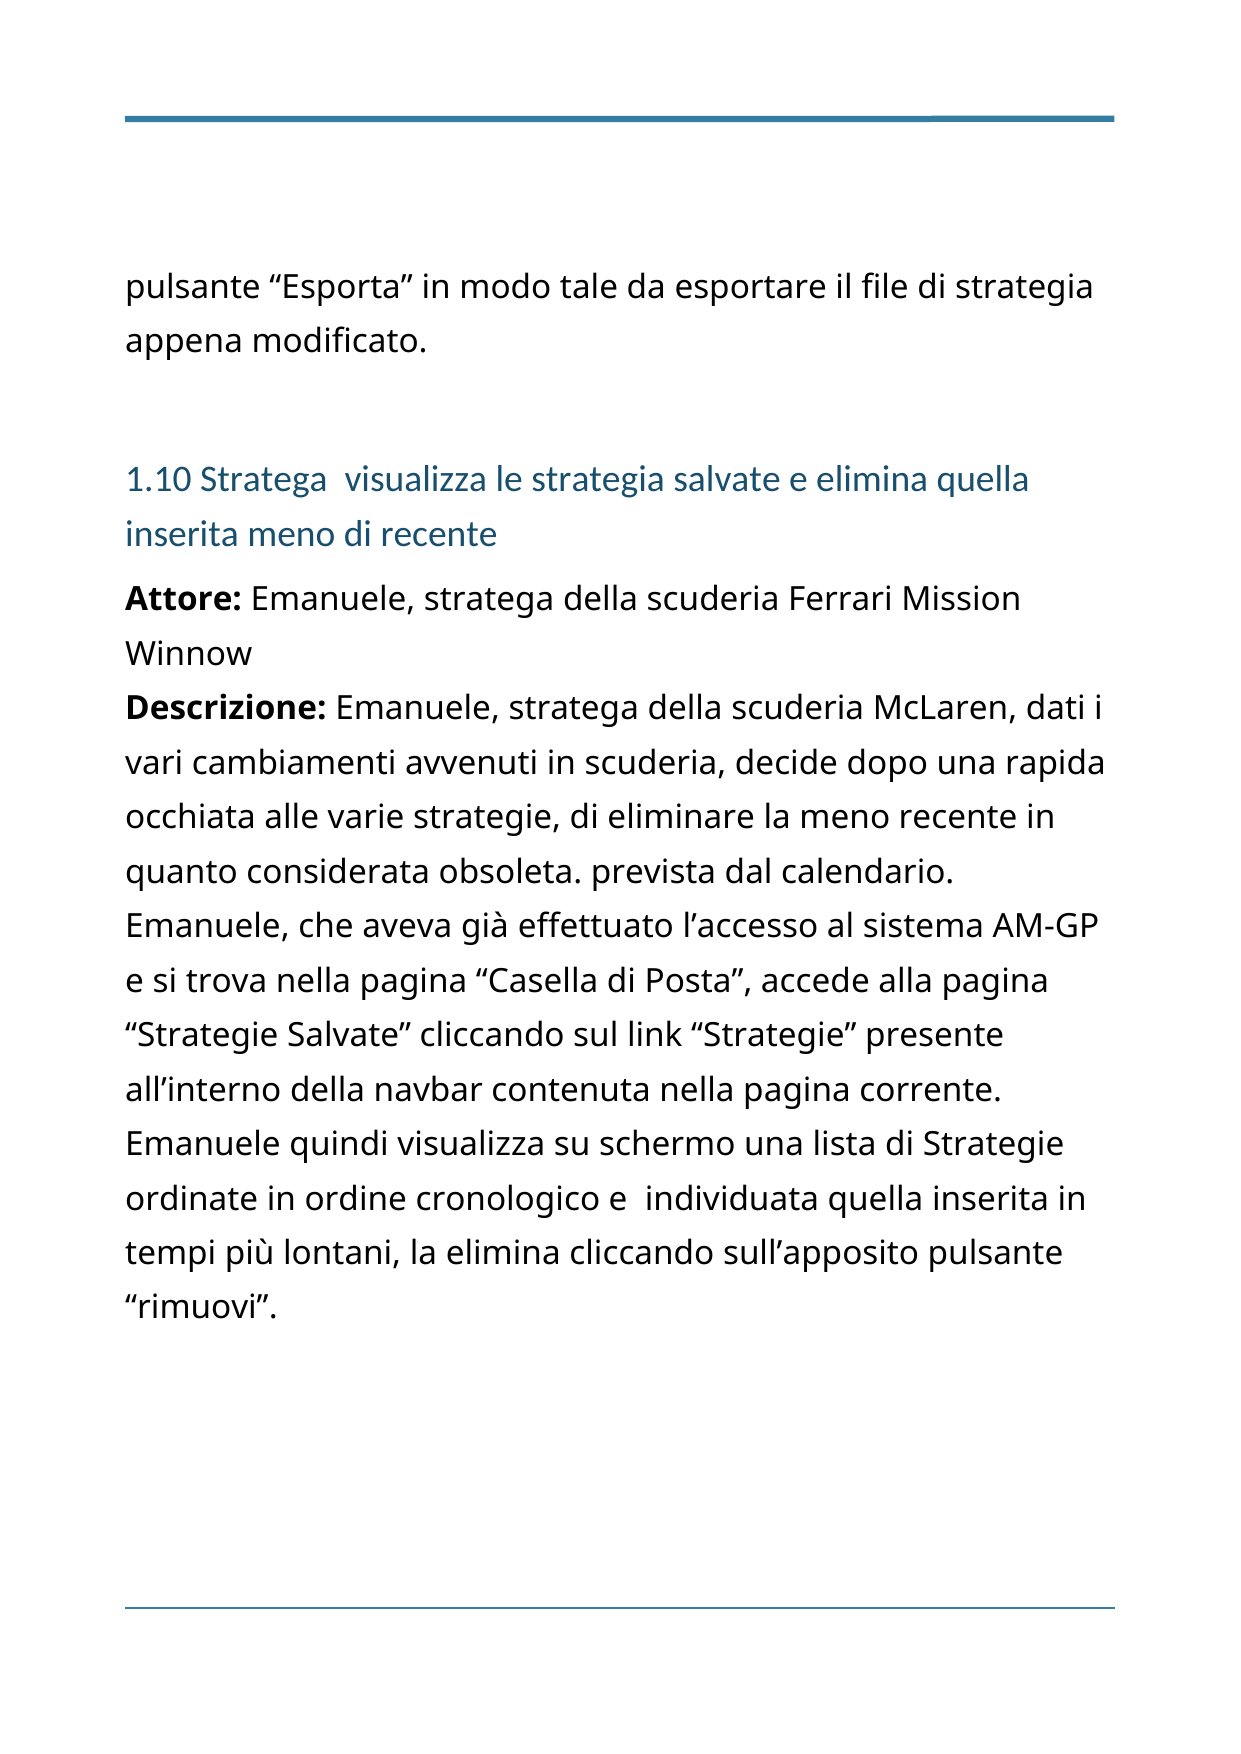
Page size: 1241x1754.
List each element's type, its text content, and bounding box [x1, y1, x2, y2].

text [125, 262, 1115, 362]
text 1.10 Stratega visualizza le strategia salvate e elimina quella inserita meno di recente [125, 455, 1115, 556]
text Descrizione: Emanuele, stratega della scuderia McLaren, dati i vari cambiamenti avvenuti in scuderia, decide dopo una rapida occhiata alle varie strategie, di eliminare la meno recente in quanto considerata obsoleta. prevista dal calendario. Emanuele, che aveva già effettuato l’accesso al sistema AM-GP e si trova nella pagina “Casella di Posta”, accede alla pagina “Strategie Salvate” cliccando sul link “Strategie” presente all’interno della navbar contenuta nella pagina corrente. Emanuele quindi visualizza su schermo una lista di Strategie ordinate in ordine cronologico e individuata quella inserita in tempi più lontani, la elimina cliccando sull’apposito pulsante “rimuovi”. [125, 684, 1115, 1329]
list Attore: Emanuele, stratega della scuderia Ferrari Mission Winnow [125, 575, 1115, 675]
